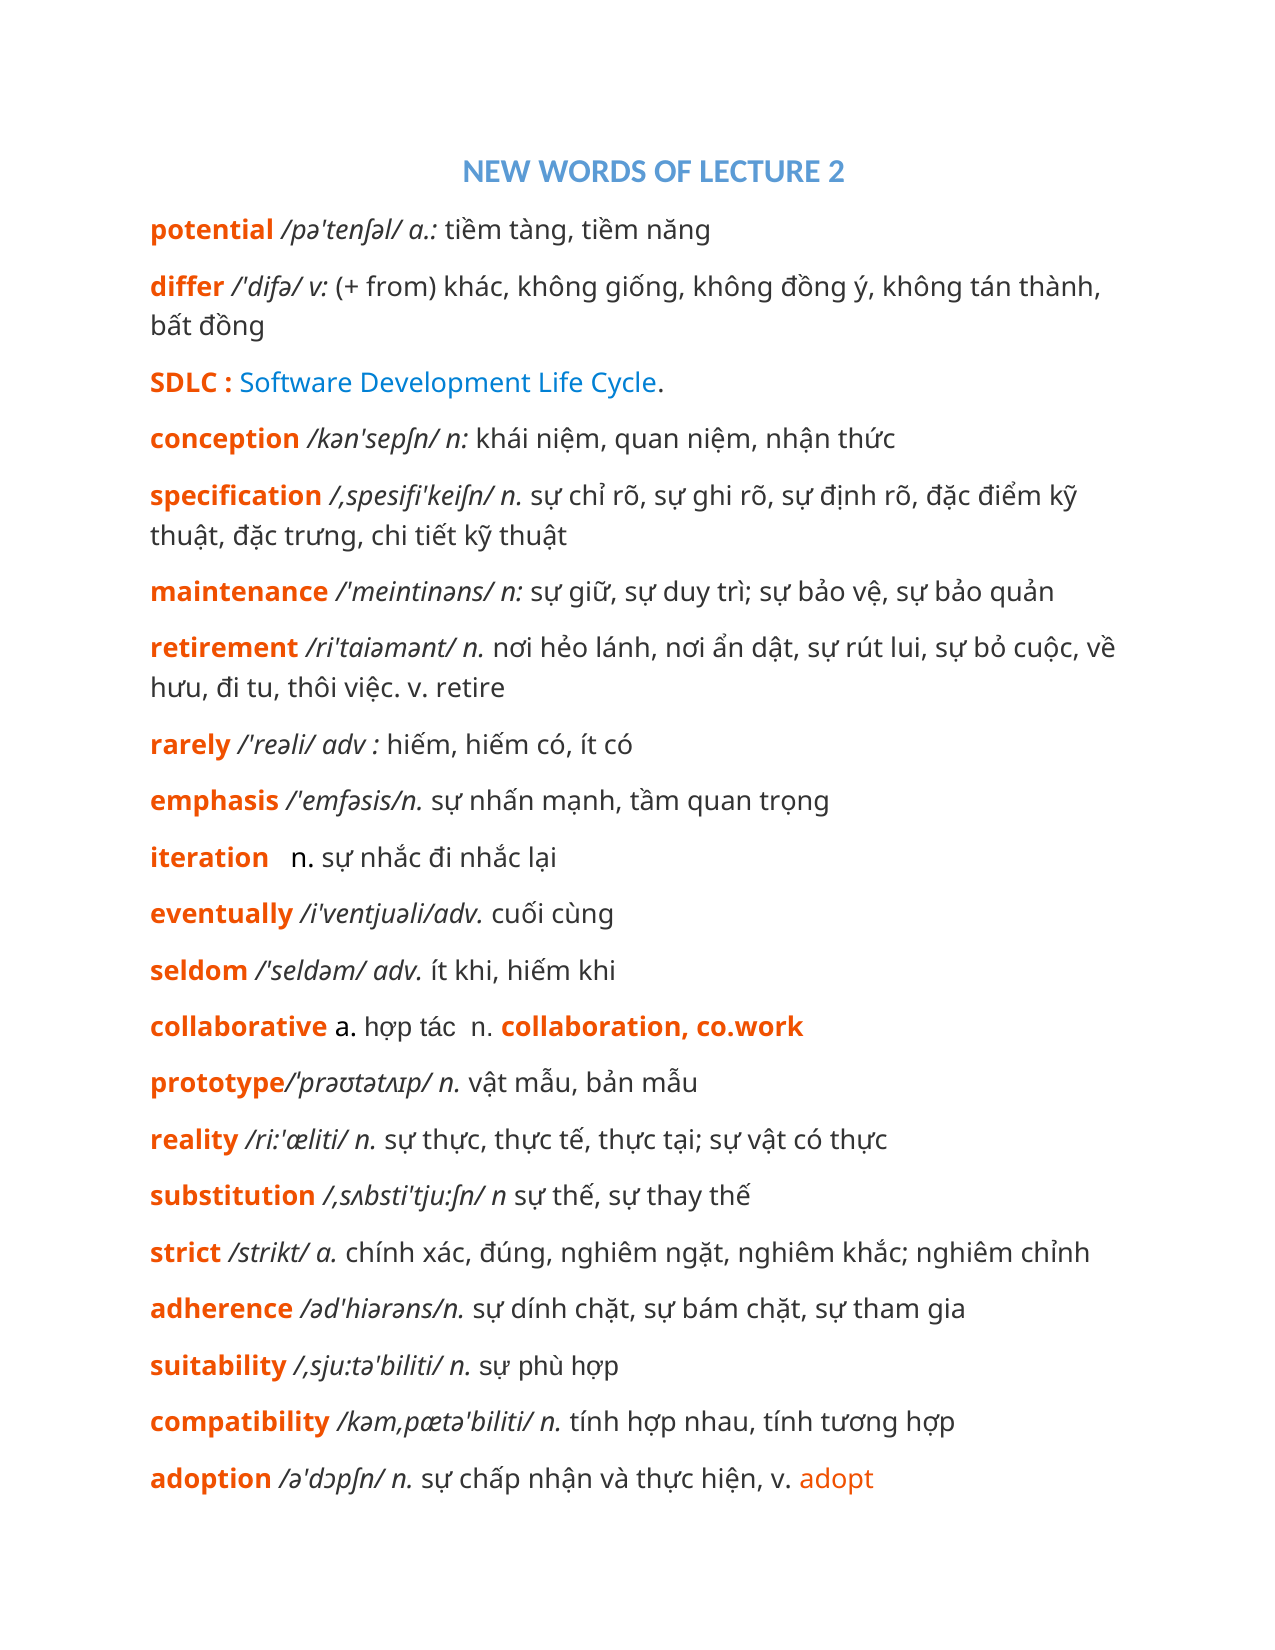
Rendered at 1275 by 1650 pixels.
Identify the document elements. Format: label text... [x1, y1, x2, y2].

text retirement /ri'taiəmənt/ n. nơi hẻo lánh, nơi ẩn dật, sự rút lui, sự bỏ cuộc, về hưu, đi tu, thôi việc. v. retire [150, 629, 1125, 706]
text SDLC : Software Development Life Cycle. [150, 363, 1125, 400]
text strict /strikt/ a. chính xác, đúng, nghiêm ngặt, nghiêm khắc; nghiêm chỉnh [150, 1233, 1125, 1270]
text specification /,spesifi'keiʃn/ n. sự chỉ rõ, sự ghi rõ, sự định rõ, đặc điểm kỹ thuật, đặc trưng, chi tiết kỹ thuật [150, 476, 1125, 553]
text suitability /,sju:tə'biliti/ n. sự phù hợp [150, 1346, 1125, 1383]
text rarely /'reəli/ adv : hiếm, hiếm có, ít có [150, 725, 1125, 762]
text adoption /ə'dɔpʃn/ n. sự chấp nhận và thực hiện, v. adopt [150, 1459, 1125, 1496]
text eventually /i'ventjuəli/adv. cuối cùng [150, 894, 1125, 931]
text collaborative a. hợp tác n. collaboration, co.work [150, 1007, 1125, 1044]
text potential /pə'tenʃəl/ a.: tiềm tàng, tiềm năng [150, 211, 1125, 247]
text seldom /'seldəm/ adv. ít khi, hiếm khi [150, 951, 1125, 988]
text substitution /,sʌbsti'tju:ʃn/ n sự thế, sự thay thế [150, 1177, 1125, 1214]
text maintenance /'meintinəns/ n: sự giữ, sự duy trì; sự bảo vệ, sự bảo quản [150, 572, 1125, 609]
text iteration n. sự nhắc đi nhắc lại [150, 838, 1125, 875]
text adherence /əd'hiərəns/n. sự dính chặt, sự bám chặt, sự tham gia [150, 1290, 1125, 1327]
text conception /kən'sepʃn/ n: khái niệm, quan niệm, nhận thức [150, 420, 1125, 457]
text prototype/ˈprəʊtətʌɪp/ n. vật mẫu, bản mẫu [150, 1064, 1125, 1101]
text differ /'difə/ v: (+ from) khác, không giống, không đồng ý, không tán thành, bất đồng [150, 267, 1125, 344]
text compatibility /kəm,pætə'biliti/ n. tính hợp nhau, tính tương hợp [150, 1403, 1125, 1439]
text NEW WORDS OF LECTURE 2630628580435546/ [375, 150, 1125, 191]
text reality /ri:'æliti/ n. sự thực, thực tế, thực tại; sự vật có thực [150, 1120, 1125, 1157]
text emphasis /'emfəsis/n. sự nhấn mạnh, tầm quan trọng [150, 782, 1125, 818]
